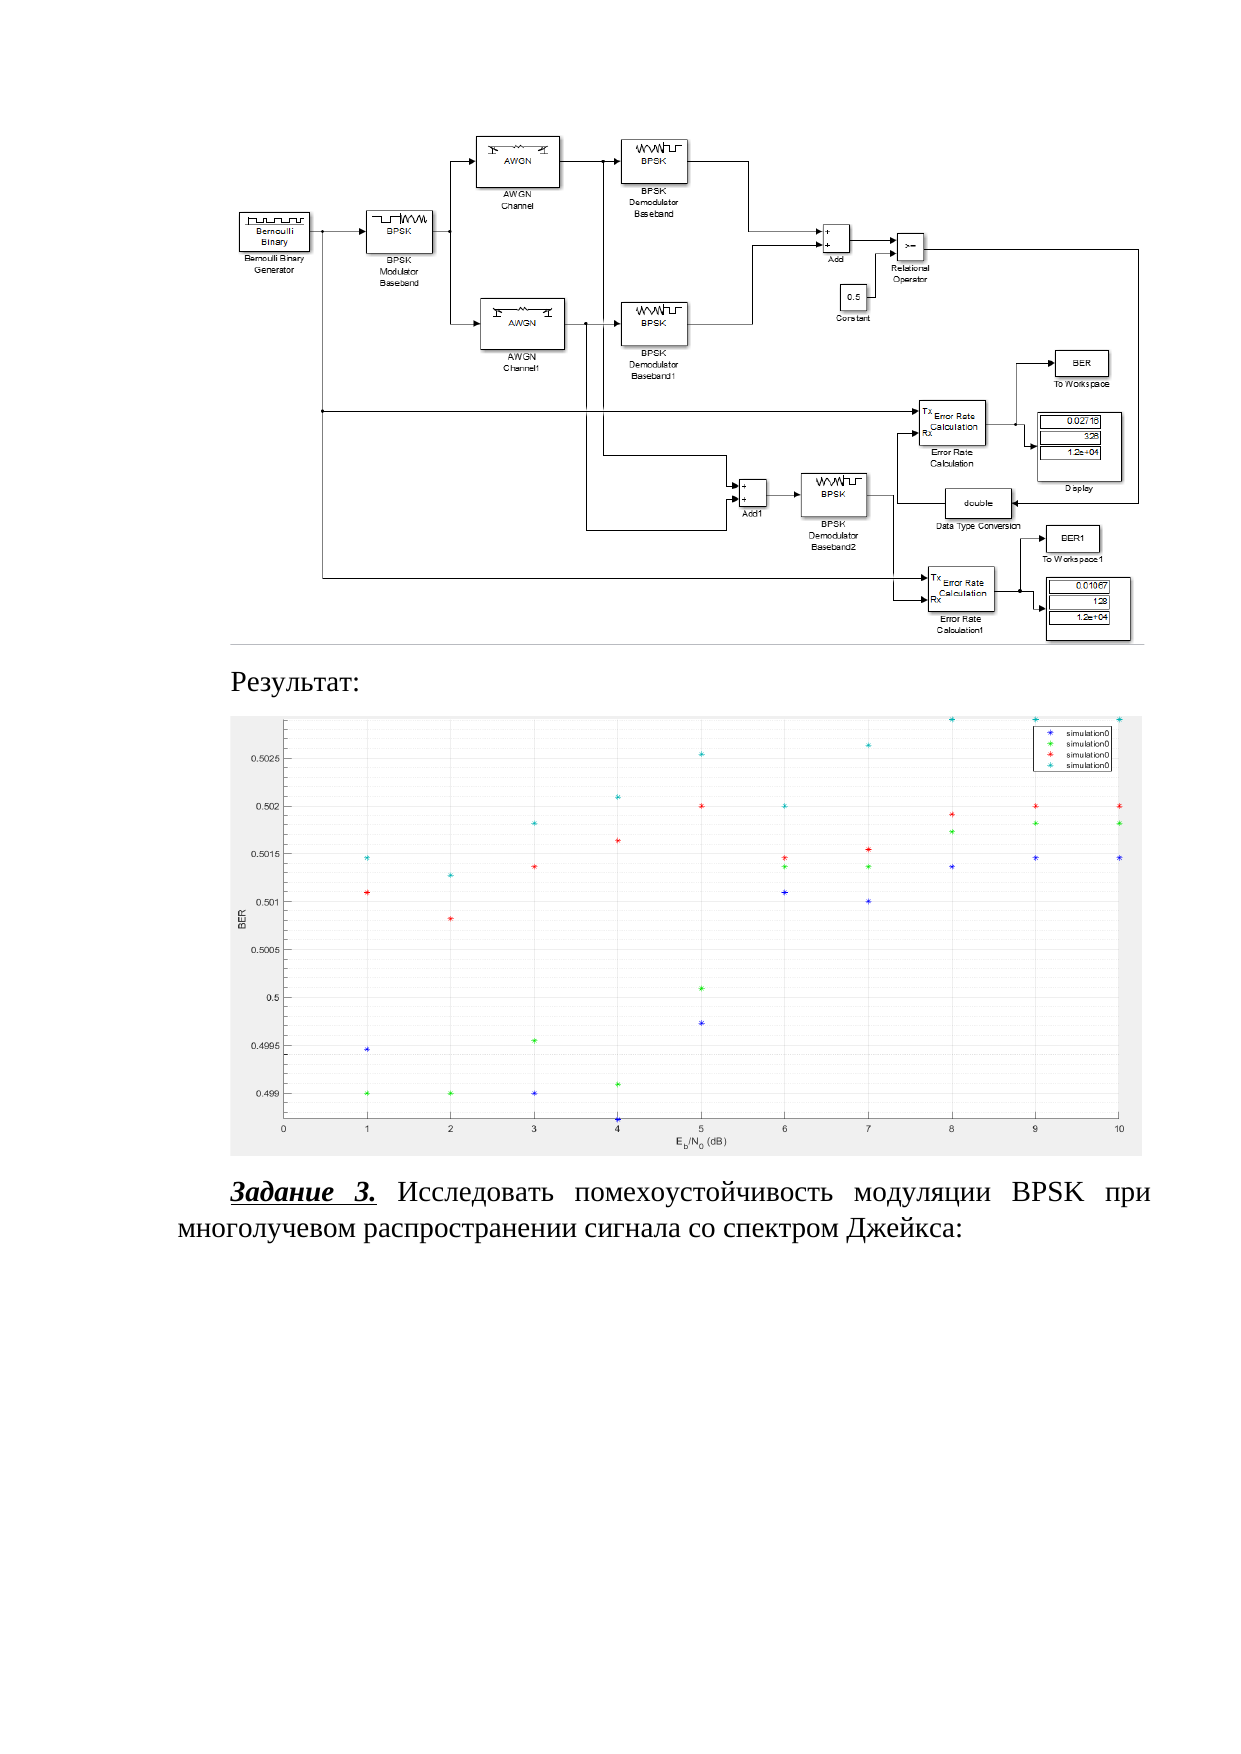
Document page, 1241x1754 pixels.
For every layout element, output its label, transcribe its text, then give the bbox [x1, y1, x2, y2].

text Задание 3. Исследовать помехоустойчивость модуляции BPSK при многолучевом распространении сигнала со спектром Джейкса: [177, 1174, 1152, 1244]
picture [230, 118, 1145, 645]
picture [230, 716, 1142, 1156]
text Результат: [177, 664, 1152, 697]
